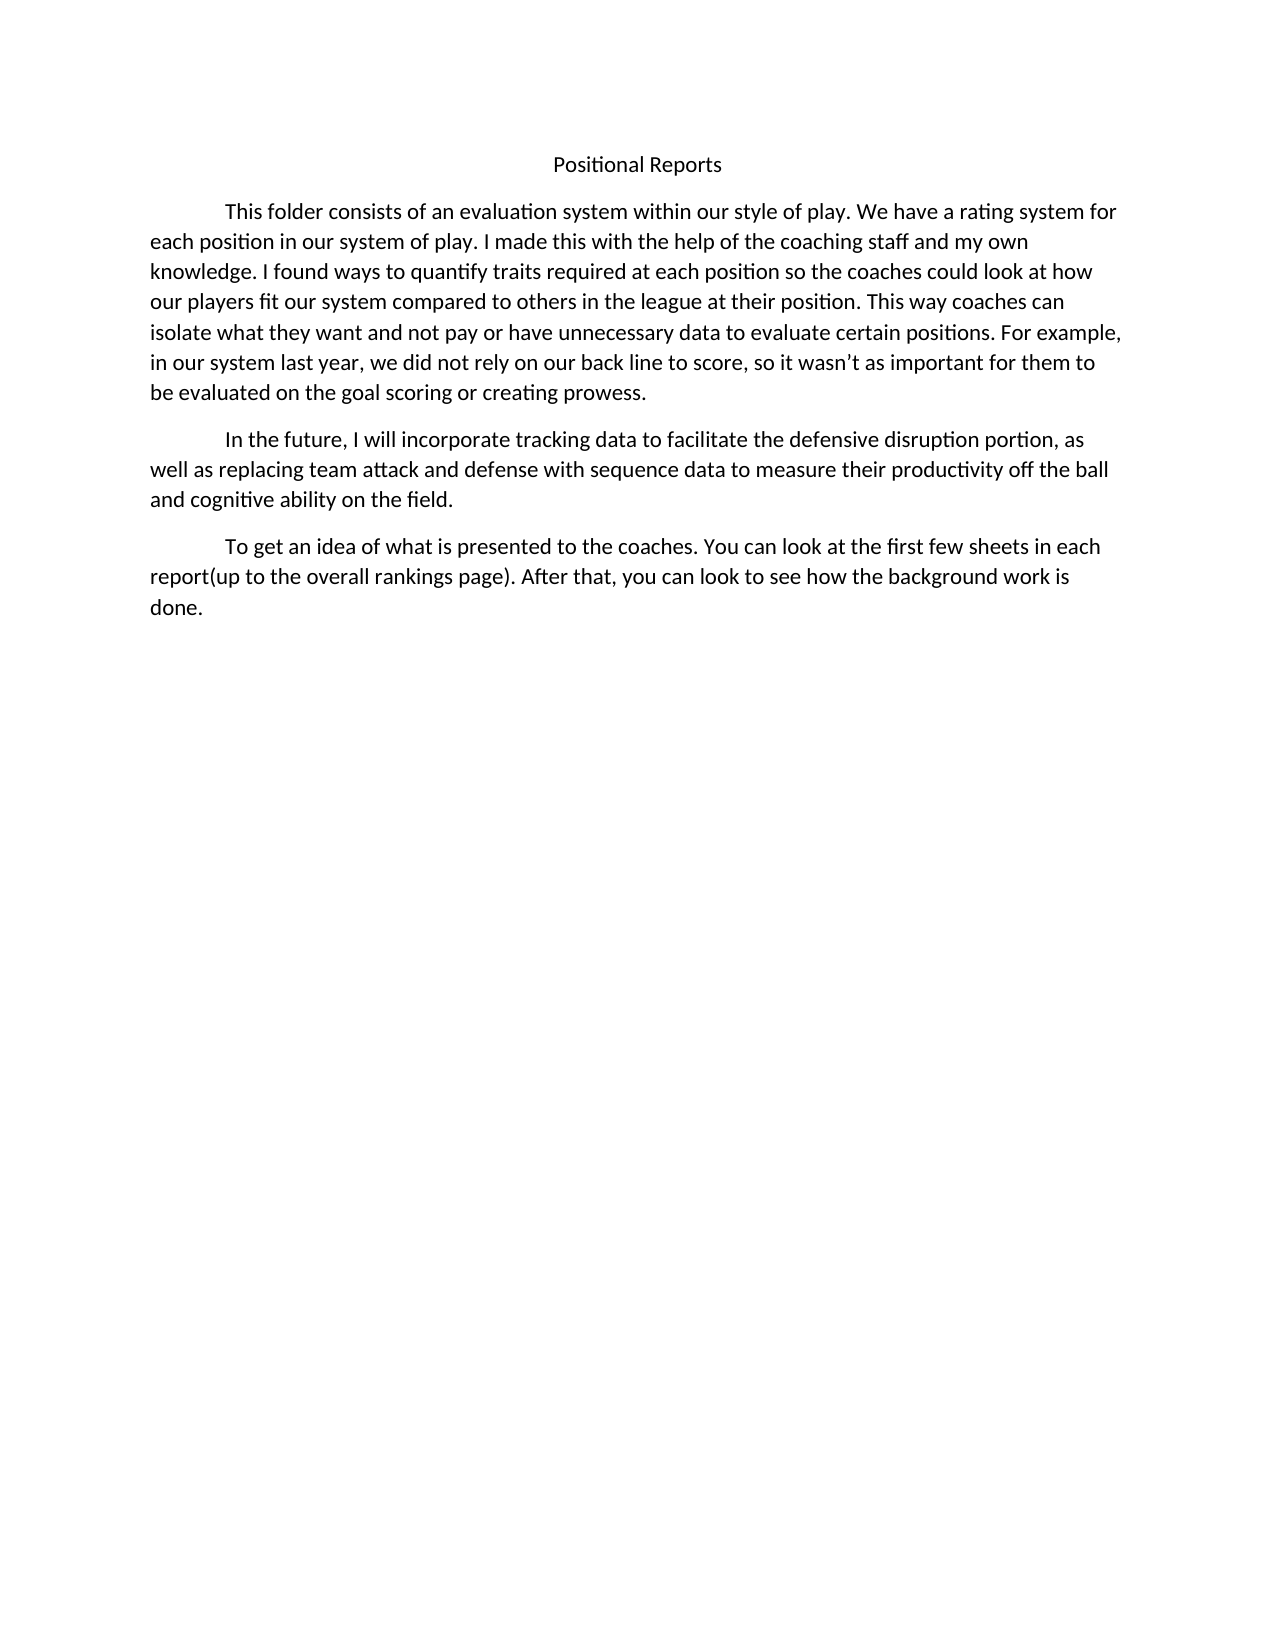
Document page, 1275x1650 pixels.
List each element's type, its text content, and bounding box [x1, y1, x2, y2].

text In the future, I will incorporate tracking data to facilitate the defensive disruption portion, as well as replacing team attack and defense with sequence data to measure their productivity off the ball and cognitive ability on the field. [150, 425, 1125, 513]
text To get an idea of what is presented to the coaches. You can look at the first few sheets in each report(up to the overall rankings page). After that, you can look to see how the background work is done. [150, 532, 1125, 621]
text Positional Reports [150, 150, 1125, 178]
text This folder consists of an evaluation system within our style of play. We have a rating system for each position in our system of play. I made this with the help of the coaching staff and my own knowledge. I found ways to quantify traits required at each position so the coaches could look at how our players fit our system compared to others in the league at their position. This way coaches can isolate what they want and not pay or have unnecessary data to evaluate certain positions. For example, in our system last year, we did not rely on our back line to score, so it wasn’t as important for them to be evaluated on the goal scoring or creating prowess. [150, 197, 1125, 406]
